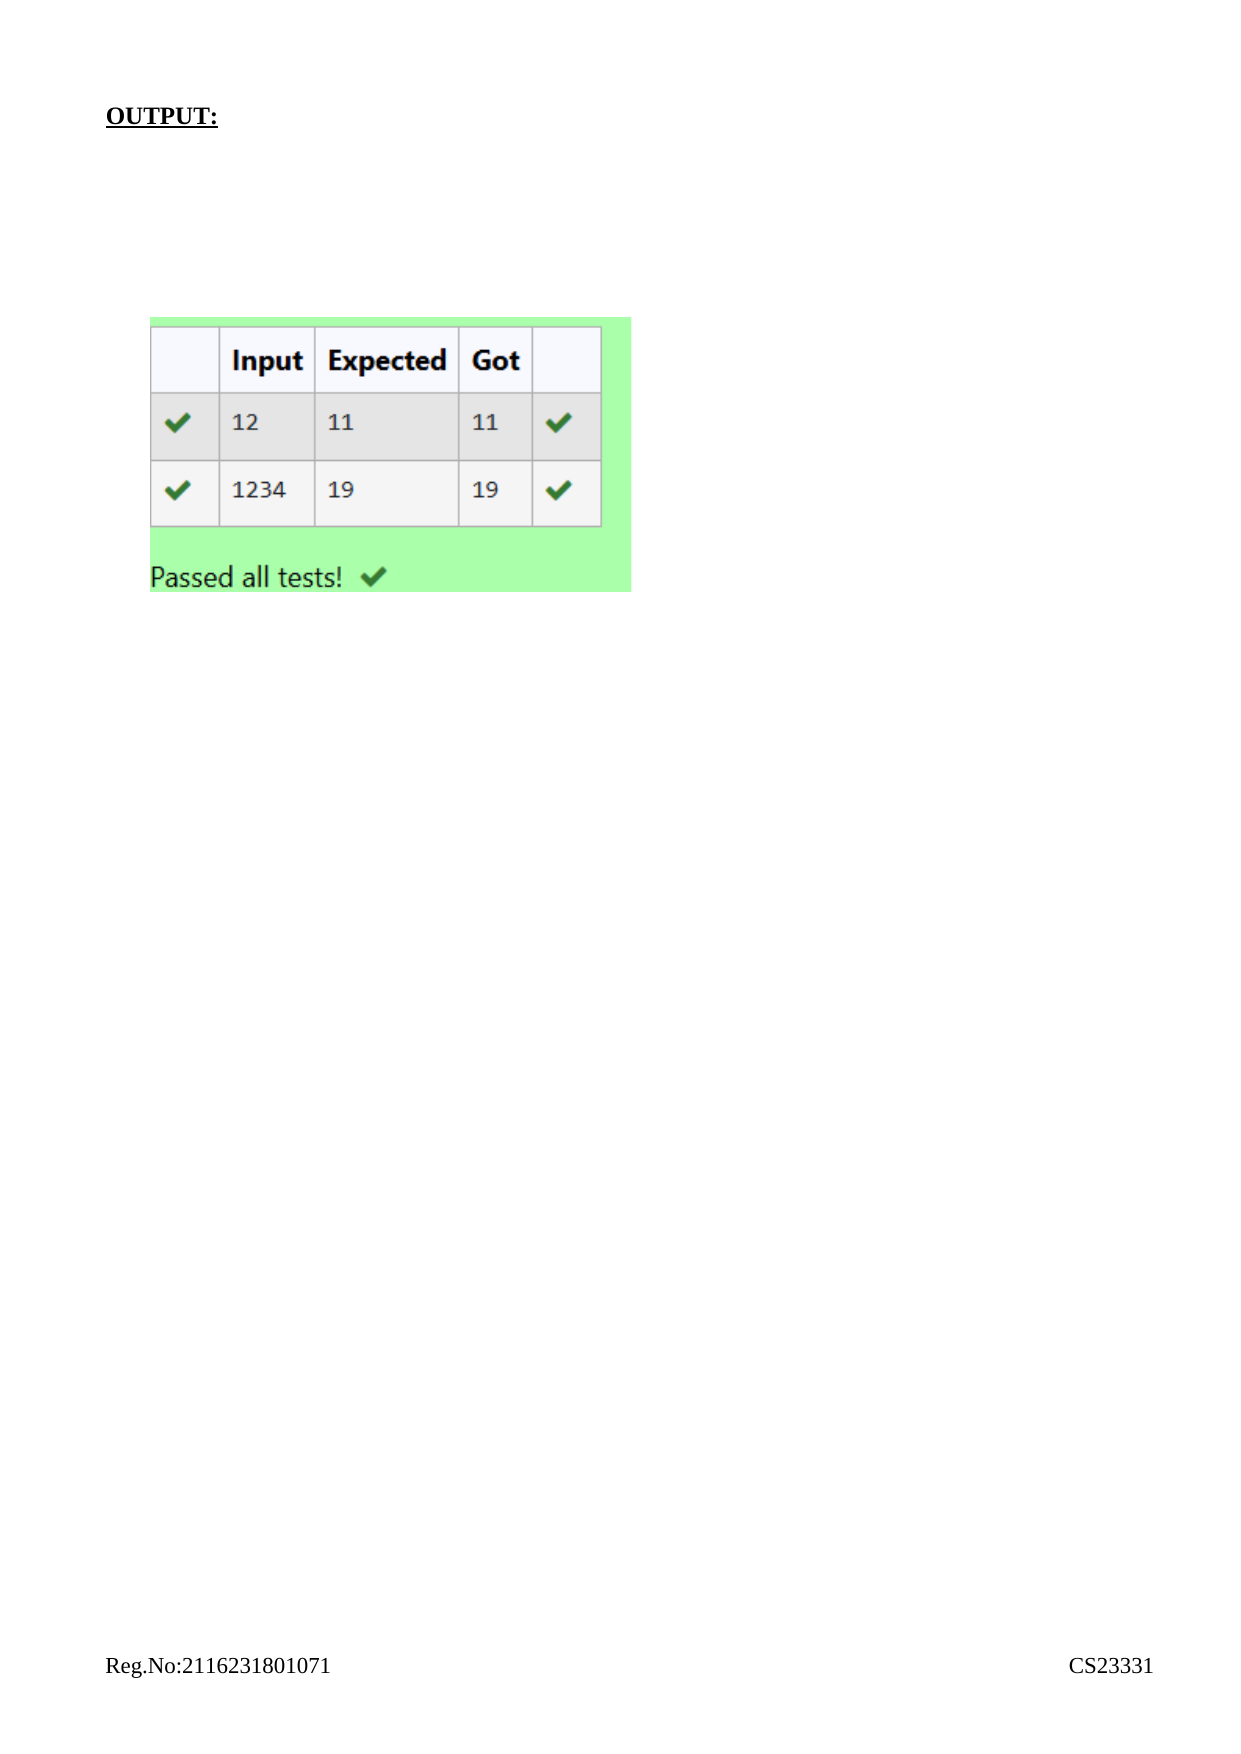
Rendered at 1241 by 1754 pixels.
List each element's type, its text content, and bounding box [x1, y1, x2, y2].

picture [150, 317, 632, 592]
text OUTPUT: [106, 101, 1155, 130]
